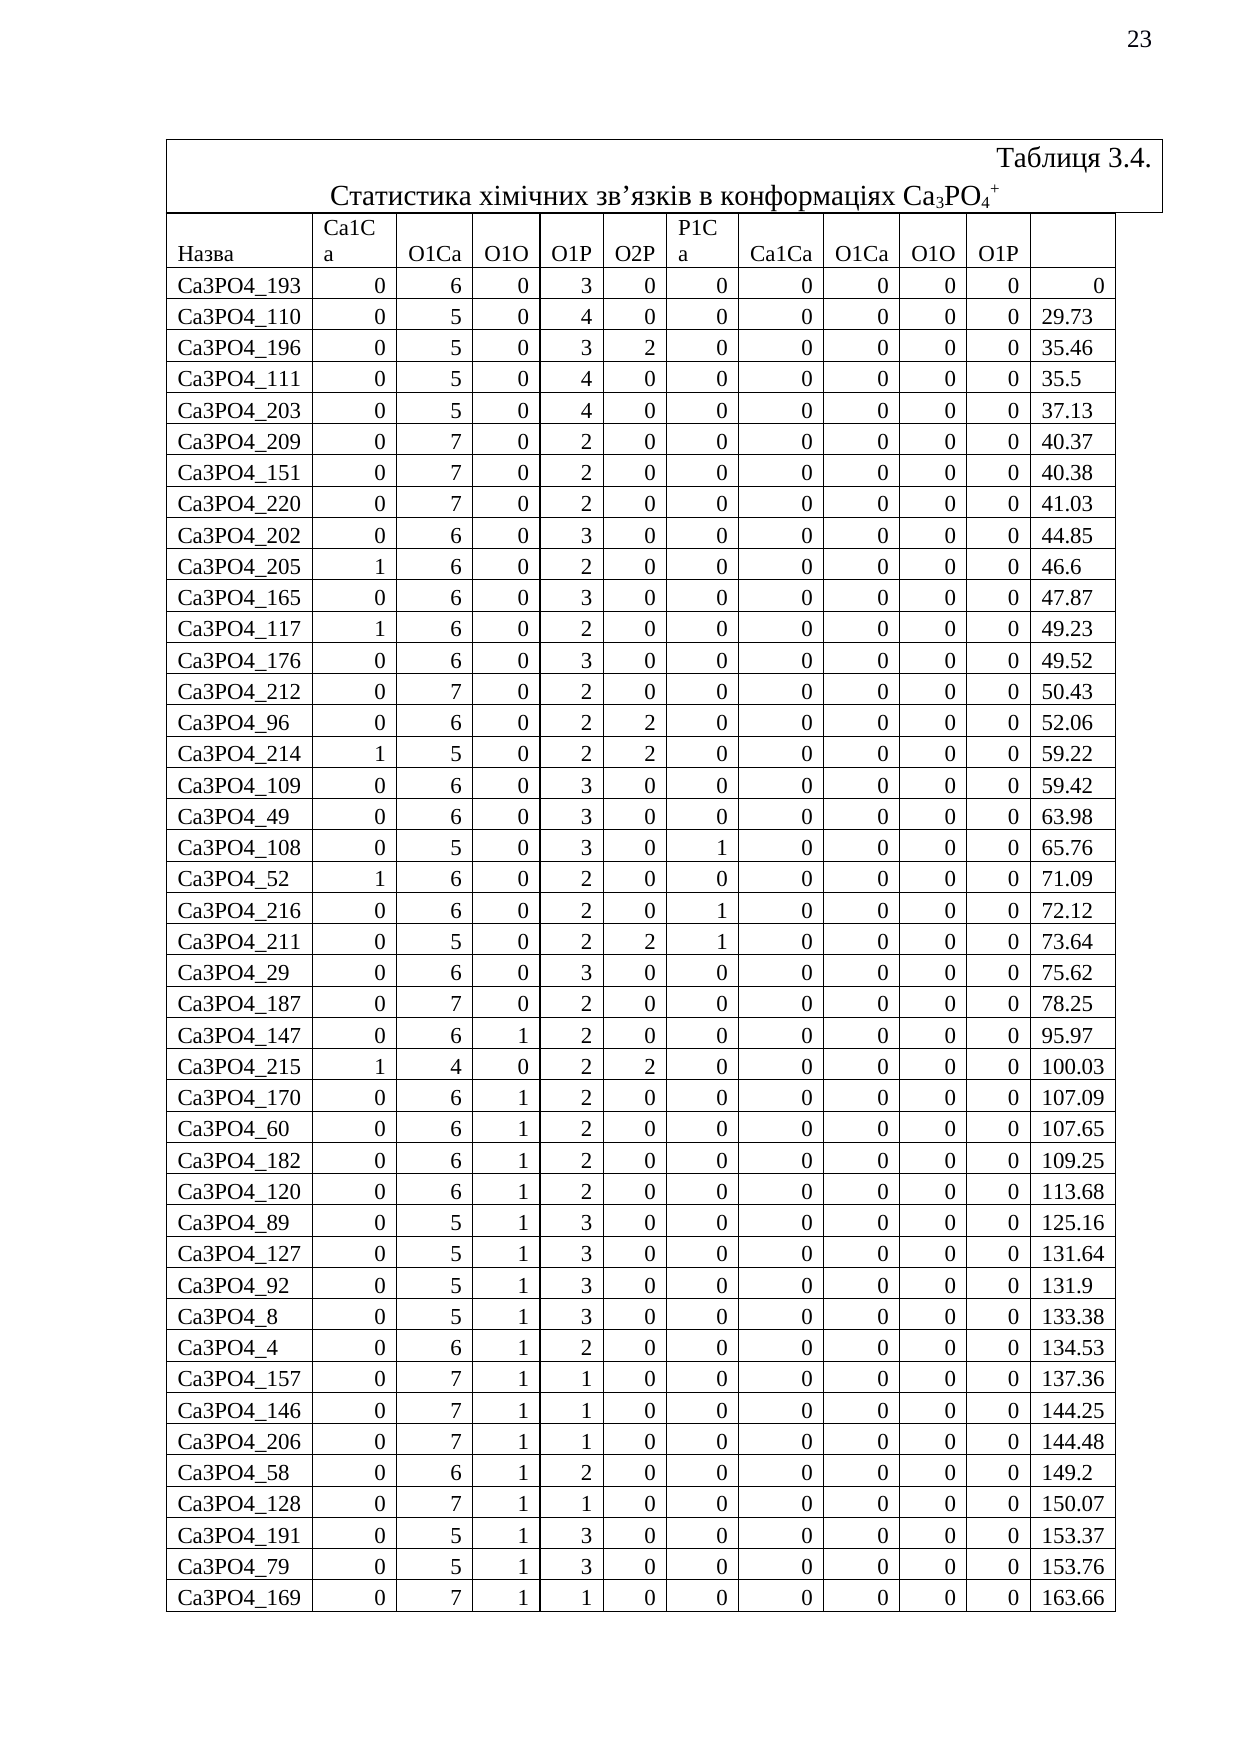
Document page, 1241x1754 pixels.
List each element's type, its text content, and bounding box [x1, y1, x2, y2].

table_cell 0 [739, 674, 823, 704]
table_cell 0 [667, 955, 738, 986]
table_cell 5 [397, 330, 472, 361]
table_cell 40.38 [1031, 455, 1115, 486]
table_cell Ca3PO4_220 [167, 487, 312, 517]
table_header O1O [473, 214, 539, 267]
table_cell 0 [667, 1112, 738, 1142]
table_cell 0 [967, 643, 1030, 673]
table_cell 7 [397, 987, 472, 1017]
table_cell 0 [824, 299, 899, 329]
table_cell 0 [604, 1518, 666, 1548]
table_cell Ca3PO4_169 [167, 1580, 312, 1611]
table_cell 0 [667, 1049, 738, 1079]
table_cell 0 [967, 768, 1030, 798]
table_cell 0 [824, 768, 899, 798]
table_cell 0 [824, 1143, 899, 1173]
table_cell Ca3PO4_206 [167, 1424, 312, 1454]
table_cell Ca3PO4_176 [167, 643, 312, 673]
table_cell 2 [541, 737, 603, 767]
table_cell 0 [824, 1518, 899, 1548]
table_cell 144.48 [1031, 1424, 1115, 1454]
table_cell 6 [397, 1455, 472, 1486]
table_cell 107.65 [1031, 1112, 1115, 1142]
table_cell 5 [397, 924, 472, 954]
table_cell 0 [313, 1518, 396, 1548]
table_cell 0 [604, 768, 666, 798]
table_cell 0 [313, 330, 396, 361]
table_cell 1 [473, 1299, 539, 1329]
table_cell 0 [824, 830, 899, 861]
table_cell Ca3PO4_202 [167, 518, 312, 548]
table_cell 6 [397, 518, 472, 548]
table_cell 3 [541, 1518, 603, 1548]
table_cell 0 [313, 299, 396, 329]
table_cell 75.62 [1031, 955, 1115, 986]
table_cell 0 [900, 518, 966, 548]
table_cell 49.52 [1031, 643, 1115, 673]
table_cell 0 [824, 393, 899, 423]
table_header O1Ca [397, 214, 472, 267]
table_cell 2 [541, 455, 603, 486]
table_cell 1 [667, 893, 738, 923]
table_cell 63.98 [1031, 799, 1115, 829]
table_cell 0 [824, 487, 899, 517]
table_cell 2 [604, 1049, 666, 1079]
table_cell 2 [541, 1080, 603, 1111]
table_cell 0 [824, 1393, 899, 1423]
table_cell 0 [824, 1018, 899, 1048]
table_cell 6 [397, 705, 472, 736]
table_cell 4 [397, 1049, 472, 1079]
table_cell 0 [900, 580, 966, 611]
table_cell 0 [967, 1018, 1030, 1048]
table_cell 1 [473, 1580, 539, 1611]
table_cell 5 [397, 299, 472, 329]
table_cell 0 [473, 330, 539, 361]
table_cell 0 [967, 424, 1030, 454]
table_cell 0 [313, 1205, 396, 1236]
table_cell 125.16 [1031, 1205, 1115, 1236]
table_cell 1 [541, 1393, 603, 1423]
table_cell 0 [604, 549, 666, 579]
table_cell 0 [900, 830, 966, 861]
table_cell Ca3PO4_110 [167, 299, 312, 329]
table_cell 0 [473, 830, 539, 861]
table_cell 0 [824, 1299, 899, 1329]
table_cell 0 [667, 1487, 738, 1517]
table_cell 6 [397, 268, 472, 298]
table_cell 0 [824, 924, 899, 954]
table_cell 0 [604, 1330, 666, 1361]
table_cell 0 [900, 299, 966, 329]
table_cell 0 [473, 893, 539, 923]
table_cell 0 [967, 1518, 1030, 1548]
table_cell 2 [541, 1112, 603, 1142]
table_cell 0 [739, 1580, 823, 1611]
table_cell Ca3PO4_216 [167, 893, 312, 923]
table_cell 0 [824, 1268, 899, 1298]
table_cell 0 [667, 487, 738, 517]
table_cell 0 [739, 268, 823, 298]
table_cell 0 [739, 393, 823, 423]
table_cell 0 [824, 1080, 899, 1111]
table_cell 134.53 [1031, 1330, 1115, 1361]
table_cell 0 [667, 705, 738, 736]
table_cell 0 [473, 487, 539, 517]
table_cell 0 [900, 455, 966, 486]
table_cell 2 [541, 1455, 603, 1486]
table_cell Ca3PO4_193 [167, 268, 312, 298]
table_cell 0 [604, 987, 666, 1017]
table_cell 1 [667, 924, 738, 954]
table_cell 5 [397, 1299, 472, 1329]
table_cell 0 [824, 893, 899, 923]
table_cell 2 [541, 1049, 603, 1079]
table_cell 0 [667, 299, 738, 329]
table_cell 78.25 [1031, 987, 1115, 1017]
table_cell 2 [541, 1143, 603, 1173]
table_cell 3 [541, 518, 603, 548]
table_cell 0 [604, 580, 666, 611]
table_cell 0 [313, 955, 396, 986]
table_cell 0 [473, 643, 539, 673]
table_cell 0 [967, 1205, 1030, 1236]
table_cell 100.03 [1031, 1049, 1115, 1079]
table_cell 0 [667, 1455, 738, 1486]
table_cell 0 [739, 987, 823, 1017]
table_cell 0 [473, 987, 539, 1017]
table_cell 0 [667, 862, 738, 892]
table_cell 47.87 [1031, 580, 1115, 611]
table_cell 3 [541, 799, 603, 829]
table_cell 0 [667, 362, 738, 392]
table_cell 0 [739, 424, 823, 454]
table_cell 0 [604, 674, 666, 704]
table_cell 0 [313, 393, 396, 423]
table_cell 0 [604, 643, 666, 673]
table_cell 0 [824, 737, 899, 767]
table_cell Ca3PO4_203 [167, 393, 312, 423]
table_cell 5 [397, 1549, 472, 1579]
table_cell 0 [313, 518, 396, 548]
table_cell 0 [900, 1549, 966, 1579]
table_cell 3 [541, 643, 603, 673]
table_cell 0 [473, 580, 539, 611]
table_cell 1 [473, 1549, 539, 1579]
table_cell 0 [967, 1299, 1030, 1329]
table_cell 0 [473, 455, 539, 486]
table_cell 0 [967, 393, 1030, 423]
table_cell 0 [824, 268, 899, 298]
table_cell 144.25 [1031, 1393, 1115, 1423]
table_cell 0 [739, 1268, 823, 1298]
table_cell 0 [967, 830, 1030, 861]
table_cell Ca3PO4_49 [167, 799, 312, 829]
table_cell 50.43 [1031, 674, 1115, 704]
table_cell 1 [473, 1205, 539, 1236]
table_cell Ca3PO4_165 [167, 580, 312, 611]
table_cell 1 [313, 1049, 396, 1079]
table_cell Ca3PO4_117 [167, 612, 312, 642]
table_cell 7 [397, 487, 472, 517]
table_cell 7 [397, 1393, 472, 1423]
table_cell 0 [967, 862, 1030, 892]
table_cell 0 [967, 268, 1030, 298]
table_cell 0 [739, 1424, 823, 1454]
table_cell 0 [313, 1424, 396, 1454]
table_cell 2 [541, 674, 603, 704]
table_cell 0 [900, 1112, 966, 1142]
table_cell 0 [473, 299, 539, 329]
table_cell 1 [667, 830, 738, 861]
table_cell 1 [313, 862, 396, 892]
table_cell 0 [313, 268, 396, 298]
table_cell 0 [667, 455, 738, 486]
table_cell 46.6 [1031, 549, 1115, 579]
table_cell 6 [397, 768, 472, 798]
table_cell 0 [604, 893, 666, 923]
table_cell 0 [667, 1393, 738, 1423]
table_cell 0 [739, 455, 823, 486]
table_cell 0 [824, 1549, 899, 1579]
table_cell 0 [967, 1487, 1030, 1517]
table_cell 0 [824, 455, 899, 486]
table_cell 0 [313, 674, 396, 704]
table_cell 5 [397, 1205, 472, 1236]
table_cell 0 [967, 1549, 1030, 1579]
table_cell 3 [541, 1268, 603, 1298]
table_cell 65.76 [1031, 830, 1115, 861]
table_cell Ca3PO4_92 [167, 1268, 312, 1298]
table_cell 0 [967, 518, 1030, 548]
table_cell 3 [541, 268, 603, 298]
table_cell Ca3PO4_96 [167, 705, 312, 736]
table_cell 0 [604, 518, 666, 548]
table_cell 0 [967, 705, 1030, 736]
table_cell 0 [967, 987, 1030, 1017]
table_cell 73.64 [1031, 924, 1115, 954]
table_cell 0 [900, 549, 966, 579]
table_cell 0 [967, 1112, 1030, 1142]
table_cell 0 [313, 643, 396, 673]
table_cell 0 [900, 1080, 966, 1111]
table_cell 0 [967, 1143, 1030, 1173]
table_cell 0 [313, 362, 396, 392]
table_cell Ca3PO4_191 [167, 1518, 312, 1548]
table_cell 0 [824, 330, 899, 361]
table_cell 2 [541, 612, 603, 642]
table_cell 0 [667, 518, 738, 548]
table_cell 1 [473, 1143, 539, 1173]
table_cell 0 [604, 424, 666, 454]
table_cell 0 [739, 1112, 823, 1142]
table_cell 0 [900, 330, 966, 361]
table_cell 2 [541, 862, 603, 892]
table_cell 0 [604, 799, 666, 829]
table_cell 1 [473, 1424, 539, 1454]
table_cell 0 [967, 1049, 1030, 1079]
table_cell 107.09 [1031, 1080, 1115, 1111]
table_cell 0 [313, 580, 396, 611]
table_cell 131.64 [1031, 1237, 1115, 1267]
table_cell 3 [541, 1237, 603, 1267]
table_cell 0 [967, 1455, 1030, 1486]
table_cell 0 [667, 549, 738, 579]
table_cell 0 [739, 1049, 823, 1079]
table_cell 0 [967, 737, 1030, 767]
table_header Ca1Ca [313, 214, 396, 267]
table_cell 0 [739, 299, 823, 329]
table_cell 0 [739, 1143, 823, 1173]
table_cell 0 [900, 424, 966, 454]
table_cell Ca3PO4_146 [167, 1393, 312, 1423]
table_cell 0 [900, 1143, 966, 1173]
table_cell 0 [313, 1299, 396, 1329]
table_header O1O [900, 214, 966, 267]
table_cell 0 [739, 1487, 823, 1517]
table_cell 0 [900, 1330, 966, 1361]
table_cell 0 [967, 1237, 1030, 1267]
table_cell 0 [824, 799, 899, 829]
table_cell Ca3PO4_52 [167, 862, 312, 892]
table_cell 0 [313, 1018, 396, 1048]
table_cell 0 [739, 362, 823, 392]
table_cell 1 [473, 1237, 539, 1267]
table_cell 0 [739, 1299, 823, 1329]
table_cell 0 [667, 1330, 738, 1361]
table_cell 0 [313, 768, 396, 798]
table_cell 0 [900, 1237, 966, 1267]
table_cell 0 [824, 362, 899, 392]
table_cell 0 [739, 737, 823, 767]
table_cell 0 [313, 1080, 396, 1111]
table_cell 0 [824, 643, 899, 673]
table_cell 3 [541, 580, 603, 611]
table_cell 0 [900, 1393, 966, 1423]
table_cell 0 [824, 1112, 899, 1142]
table_cell 2 [604, 924, 666, 954]
table_cell 0 [667, 1518, 738, 1548]
table_cell 0 [739, 1018, 823, 1048]
table_cell 1 [473, 1174, 539, 1204]
table_cell 7 [397, 1424, 472, 1454]
table_cell 71.09 [1031, 862, 1115, 892]
table_cell 0 [967, 455, 1030, 486]
table_cell 0 [824, 1362, 899, 1392]
table_cell 2 [541, 893, 603, 923]
table_cell 0 [900, 987, 966, 1017]
table_cell 0 [900, 1018, 966, 1048]
table_cell 0 [667, 987, 738, 1017]
table_cell 35.46 [1031, 330, 1115, 361]
table_cell 0 [604, 1112, 666, 1142]
table_cell 6 [397, 580, 472, 611]
table_cell 37.13 [1031, 393, 1115, 423]
table_cell 0 [313, 830, 396, 861]
table_cell 6 [397, 862, 472, 892]
table_cell Ca3PO4_170 [167, 1080, 312, 1111]
table_cell 6 [397, 643, 472, 673]
table_cell Ca3PO4_209 [167, 424, 312, 454]
table_cell 0 [313, 455, 396, 486]
table_cell 0 [667, 1268, 738, 1298]
table_cell 0 [313, 1174, 396, 1204]
table_cell 6 [397, 893, 472, 923]
table_cell Ca3PO4_60 [167, 1112, 312, 1142]
table_cell 49.23 [1031, 612, 1115, 642]
table_cell 0 [667, 1424, 738, 1454]
table_cell 0 [473, 674, 539, 704]
table_cell 0 [667, 424, 738, 454]
table_cell Ca3PO4_205 [167, 549, 312, 579]
table_cell 0 [473, 799, 539, 829]
table_cell 0 [313, 424, 396, 454]
table_cell 0 [967, 549, 1030, 579]
table_cell 0 [313, 1112, 396, 1142]
table_cell 4 [541, 362, 603, 392]
table_cell 0 [313, 1143, 396, 1173]
table_cell 7 [397, 674, 472, 704]
table_cell 2 [541, 487, 603, 517]
table_cell 0 [313, 705, 396, 736]
table_cell 1 [473, 1112, 539, 1142]
table_cell 0 [967, 299, 1030, 329]
table_cell 0 [604, 1080, 666, 1111]
table_header Назва [167, 214, 312, 267]
table_cell 0 [900, 955, 966, 986]
table_cell 0 [473, 549, 539, 579]
table_cell 109.25 [1031, 1143, 1115, 1173]
table_cell 0 [473, 268, 539, 298]
table_cell 0 [967, 893, 1030, 923]
table_cell 0 [473, 612, 539, 642]
table_header P1Ca [667, 214, 738, 267]
table_cell 5 [397, 1518, 472, 1548]
table_cell 0 [604, 1549, 666, 1579]
table_cell 0 [900, 612, 966, 642]
table_cell 0 [604, 1018, 666, 1048]
table_header [1031, 214, 1115, 267]
table_cell 2 [541, 705, 603, 736]
table_cell 0 [604, 455, 666, 486]
table_cell 0 [739, 924, 823, 954]
table_cell 0 [900, 1268, 966, 1298]
table_cell 5 [397, 830, 472, 861]
table_cell 0 [739, 487, 823, 517]
table_cell 0 [604, 1268, 666, 1298]
table_cell 0 [604, 362, 666, 392]
table_cell 35.5 [1031, 362, 1115, 392]
table_cell 1 [473, 1487, 539, 1517]
table_cell Ca3PO4_128 [167, 1487, 312, 1517]
table_header O2P [604, 214, 666, 267]
table_cell 1 [473, 1268, 539, 1298]
table_cell 0 [313, 1268, 396, 1298]
table_cell 0 [473, 705, 539, 736]
table_cell 2 [541, 549, 603, 579]
table_cell 5 [397, 393, 472, 423]
table_cell 1 [473, 1362, 539, 1392]
table_cell 0 [739, 643, 823, 673]
table_cell 0 [900, 268, 966, 298]
table_cell 7 [397, 424, 472, 454]
table_cell 5 [397, 362, 472, 392]
table_cell 1 [313, 549, 396, 579]
table_cell 0 [967, 1174, 1030, 1204]
table_cell 153.76 [1031, 1549, 1115, 1579]
table_cell 0 [604, 862, 666, 892]
table_cell 0 [900, 1424, 966, 1454]
table_cell 0 [900, 1049, 966, 1079]
table_cell 0 [667, 580, 738, 611]
table_cell 0 [824, 518, 899, 548]
table_header Таблиця 3.4. Статистика хімічних зв’язків в конформаціях Ca3PO4+ [167, 140, 1162, 212]
table_cell 44.85 [1031, 518, 1115, 548]
table_cell 0 [667, 1237, 738, 1267]
table_cell 0 [667, 737, 738, 767]
table_cell 1 [541, 1362, 603, 1392]
table_cell 0 [739, 1174, 823, 1204]
table_cell 0 [900, 1362, 966, 1392]
table_cell 41.03 [1031, 487, 1115, 517]
table_cell 0 [739, 580, 823, 611]
table_cell 0 [667, 1362, 738, 1392]
table_cell 0 [900, 737, 966, 767]
table_cell 0 [313, 1580, 396, 1611]
table_cell 6 [397, 612, 472, 642]
table_cell Ca3PO4_58 [167, 1455, 312, 1486]
table_cell 2 [604, 705, 666, 736]
table_cell 0 [824, 612, 899, 642]
table_cell 1 [473, 1330, 539, 1361]
table_cell 150.07 [1031, 1487, 1115, 1517]
table_cell 2 [541, 424, 603, 454]
table_cell 1 [473, 1518, 539, 1548]
table_cell Ca3PO4_157 [167, 1362, 312, 1392]
table_cell 0 [604, 393, 666, 423]
table_cell 0 [824, 1330, 899, 1361]
table_cell 1 [541, 1424, 603, 1454]
table_cell 3 [541, 1299, 603, 1329]
table_cell 0 [900, 674, 966, 704]
table_cell Ca3PO4_109 [167, 768, 312, 798]
table_cell 0 [604, 1580, 666, 1611]
table_cell 6 [397, 1330, 472, 1361]
table_cell 0 [667, 799, 738, 829]
table_cell 0 [604, 830, 666, 861]
table_cell 6 [397, 1018, 472, 1048]
table_cell 149.2 [1031, 1455, 1115, 1486]
table_cell 0 [900, 799, 966, 829]
table_cell 0 [667, 643, 738, 673]
table_cell 0 [967, 1580, 1030, 1611]
table_cell 0 [313, 1237, 396, 1267]
table_cell 3 [541, 768, 603, 798]
table_cell 0 [739, 893, 823, 923]
table_cell 133.38 [1031, 1299, 1115, 1329]
table_cell 5 [397, 737, 472, 767]
table_cell 0 [667, 1080, 738, 1111]
table_cell 1 [473, 1455, 539, 1486]
table_cell 59.42 [1031, 768, 1115, 798]
table_cell 0 [967, 1424, 1030, 1454]
table_cell 0 [313, 1330, 396, 1361]
table_cell 1 [541, 1580, 603, 1611]
table_cell 0 [604, 1424, 666, 1454]
table_cell 52.06 [1031, 705, 1115, 736]
table_cell 0 [824, 1455, 899, 1486]
table_cell 0 [313, 799, 396, 829]
table_cell 0 [824, 424, 899, 454]
table_cell 0 [667, 1299, 738, 1329]
table_cell 0 [739, 612, 823, 642]
table_cell 6 [397, 1174, 472, 1204]
table_cell 4 [541, 393, 603, 423]
table_cell 0 [900, 362, 966, 392]
table_cell 0 [604, 1455, 666, 1486]
table_cell 0 [900, 768, 966, 798]
table_cell 3 [541, 1549, 603, 1579]
table_cell 0 [667, 768, 738, 798]
table_cell 0 [604, 268, 666, 298]
table_cell 7 [397, 455, 472, 486]
table_cell 0 [604, 1299, 666, 1329]
table_cell 0 [473, 955, 539, 986]
table_cell 0 [667, 393, 738, 423]
table_cell 0 [824, 705, 899, 736]
table_cell 0 [739, 1455, 823, 1486]
table_cell 137.36 [1031, 1362, 1115, 1392]
table_cell 0 [604, 955, 666, 986]
table_cell 0 [473, 768, 539, 798]
table_cell 0 [967, 1268, 1030, 1298]
table_cell 0 [900, 1174, 966, 1204]
table_cell 0 [604, 1362, 666, 1392]
table_cell Ca3PO4_108 [167, 830, 312, 861]
table_cell 0 [824, 1424, 899, 1454]
table_cell 0 [900, 1455, 966, 1486]
table_cell 0 [967, 799, 1030, 829]
table_cell Ca3PO4_120 [167, 1174, 312, 1204]
table_cell 0 [604, 1143, 666, 1173]
table_cell 0 [313, 1362, 396, 1392]
table_header O1Ca [824, 214, 899, 267]
table_cell 0 [604, 1237, 666, 1267]
table_cell Ca3PO4_211 [167, 924, 312, 954]
table_cell 2 [541, 924, 603, 954]
table_cell Ca3PO4_212 [167, 674, 312, 704]
table_cell 0 [604, 1487, 666, 1517]
table_cell Ca3PO4_79 [167, 1549, 312, 1579]
table_cell 0 [824, 1049, 899, 1079]
table_cell 0 [967, 1080, 1030, 1111]
table_header Ca1Ca [739, 214, 823, 267]
table_cell 0 [739, 330, 823, 361]
table_cell 0 [900, 893, 966, 923]
table_cell 0 [900, 1518, 966, 1548]
table_cell 2 [541, 987, 603, 1017]
table_cell 29.73 [1031, 299, 1115, 329]
table_cell 0 [824, 549, 899, 579]
table_cell 0 [739, 955, 823, 986]
table_cell 131.9 [1031, 1268, 1115, 1298]
table_cell 40.37 [1031, 424, 1115, 454]
table_cell 163.66 [1031, 1580, 1115, 1611]
table_cell 7 [397, 1487, 472, 1517]
table_cell Ca3PO4_151 [167, 455, 312, 486]
table_cell 0 [313, 1487, 396, 1517]
table_cell 153.37 [1031, 1518, 1115, 1548]
table_cell 0 [824, 580, 899, 611]
table_cell 0 [739, 549, 823, 579]
table_cell 0 [739, 1393, 823, 1423]
table_cell 0 [313, 1455, 396, 1486]
table_cell 3 [541, 830, 603, 861]
table_cell 113.68 [1031, 1174, 1115, 1204]
table_cell 0 [900, 705, 966, 736]
table_cell 0 [313, 893, 396, 923]
table_cell 0 [739, 1362, 823, 1392]
table_cell Ca3PO4_8 [167, 1299, 312, 1329]
table_cell 7 [397, 1580, 472, 1611]
table_cell 0 [967, 924, 1030, 954]
table_cell 0 [667, 1143, 738, 1173]
table_cell 6 [397, 955, 472, 986]
table_cell 3 [541, 955, 603, 986]
table_cell 0 [604, 1174, 666, 1204]
table_cell 0 [967, 612, 1030, 642]
table_header O1P [967, 214, 1030, 267]
table_cell Ca3PO4_89 [167, 1205, 312, 1236]
table_cell 0 [967, 362, 1030, 392]
table_cell 7 [397, 1362, 472, 1392]
table_cell 0 [313, 1549, 396, 1579]
table_cell 4 [541, 299, 603, 329]
table_cell 0 [667, 1549, 738, 1579]
table_cell 0 [604, 299, 666, 329]
table_cell 0 [667, 1174, 738, 1204]
table_cell 3 [541, 1205, 603, 1236]
table_cell 0 [739, 1237, 823, 1267]
table_cell 0 [667, 1018, 738, 1048]
table_cell 0 [739, 1080, 823, 1111]
table_cell 0 [739, 705, 823, 736]
table_cell 0 [739, 1205, 823, 1236]
table_cell 0 [313, 1393, 396, 1423]
table_cell 0 [967, 330, 1030, 361]
table_cell 0 [313, 924, 396, 954]
table_cell 2 [604, 737, 666, 767]
table_cell 0 [967, 1393, 1030, 1423]
table_cell 0 [667, 1205, 738, 1236]
table_cell 1 [313, 737, 396, 767]
table_cell 6 [397, 1080, 472, 1111]
table_cell 0 [473, 1049, 539, 1079]
table_cell Ca3PO4_29 [167, 955, 312, 986]
table_cell Ca3PO4_182 [167, 1143, 312, 1173]
table_cell 0 [900, 643, 966, 673]
table_cell 0 [900, 1299, 966, 1329]
table_cell 0 [473, 862, 539, 892]
table_cell Ca3PO4_111 [167, 362, 312, 392]
table_cell 0 [1031, 268, 1115, 298]
table_cell 0 [604, 1393, 666, 1423]
table_cell 2 [604, 330, 666, 361]
table_cell 0 [473, 362, 539, 392]
table_cell 0 [900, 924, 966, 954]
table_cell 0 [967, 955, 1030, 986]
table_cell 95.97 [1031, 1018, 1115, 1048]
table_cell 0 [739, 862, 823, 892]
table_cell 0 [900, 1580, 966, 1611]
table_cell 0 [824, 1580, 899, 1611]
table_cell 2 [541, 1174, 603, 1204]
table_cell 6 [397, 1143, 472, 1173]
table_cell 1 [473, 1018, 539, 1048]
table_cell Ca3PO4_147 [167, 1018, 312, 1048]
table_cell 0 [604, 487, 666, 517]
table_cell 0 [667, 1580, 738, 1611]
table_cell 0 [667, 330, 738, 361]
table_cell 0 [667, 674, 738, 704]
table_cell 1 [473, 1080, 539, 1111]
table_cell 2 [541, 1018, 603, 1048]
table_cell 0 [900, 487, 966, 517]
table_cell 59.22 [1031, 737, 1115, 767]
table_cell 3 [541, 330, 603, 361]
table_cell 0 [667, 268, 738, 298]
table_cell Ca3PO4_214 [167, 737, 312, 767]
table_cell 0 [900, 1487, 966, 1517]
table_cell 0 [824, 1205, 899, 1236]
table_cell 6 [397, 549, 472, 579]
table_cell 0 [604, 1205, 666, 1236]
table_cell Ca3PO4_215 [167, 1049, 312, 1079]
table_cell Ca3PO4_127 [167, 1237, 312, 1267]
table_cell 0 [473, 393, 539, 423]
table_cell 2 [541, 1330, 603, 1361]
table_cell 5 [397, 1268, 472, 1298]
table_header O1P [541, 214, 603, 267]
table_cell 0 [967, 674, 1030, 704]
table_cell 72.12 [1031, 893, 1115, 923]
table_cell 0 [824, 955, 899, 986]
table_cell 0 [824, 987, 899, 1017]
table_cell 0 [473, 737, 539, 767]
table_cell 0 [473, 924, 539, 954]
table_cell 0 [824, 1237, 899, 1267]
table_cell 0 [739, 518, 823, 548]
table_cell 0 [739, 1549, 823, 1579]
table_cell 0 [824, 862, 899, 892]
table_cell 0 [739, 768, 823, 798]
table_cell 1 [313, 612, 396, 642]
table_cell Ca3PO4_187 [167, 987, 312, 1017]
table_cell 1 [473, 1393, 539, 1423]
table_cell Ca3PO4_4 [167, 1330, 312, 1361]
table_cell 0 [967, 1330, 1030, 1361]
table_cell 6 [397, 799, 472, 829]
table_cell 0 [967, 1362, 1030, 1392]
table_cell 0 [824, 1487, 899, 1517]
table_cell 0 [824, 674, 899, 704]
table_cell Ca3PO4_196 [167, 330, 312, 361]
table_cell 0 [967, 580, 1030, 611]
table_cell 0 [900, 862, 966, 892]
table_cell 0 [473, 424, 539, 454]
table_cell 5 [397, 1237, 472, 1267]
table_cell 0 [473, 518, 539, 548]
table_cell 0 [739, 1330, 823, 1361]
table_cell 0 [739, 1518, 823, 1548]
table_cell 0 [313, 487, 396, 517]
table_cell 0 [739, 799, 823, 829]
table_cell 1 [541, 1487, 603, 1517]
table_cell 0 [739, 830, 823, 861]
table_cell 0 [667, 612, 738, 642]
table_cell 0 [313, 987, 396, 1017]
table_cell 0 [824, 1174, 899, 1204]
table_cell 0 [967, 487, 1030, 517]
table_cell 0 [604, 612, 666, 642]
table_cell 0 [900, 393, 966, 423]
table_cell 0 [900, 1205, 966, 1236]
table_cell 6 [397, 1112, 472, 1142]
